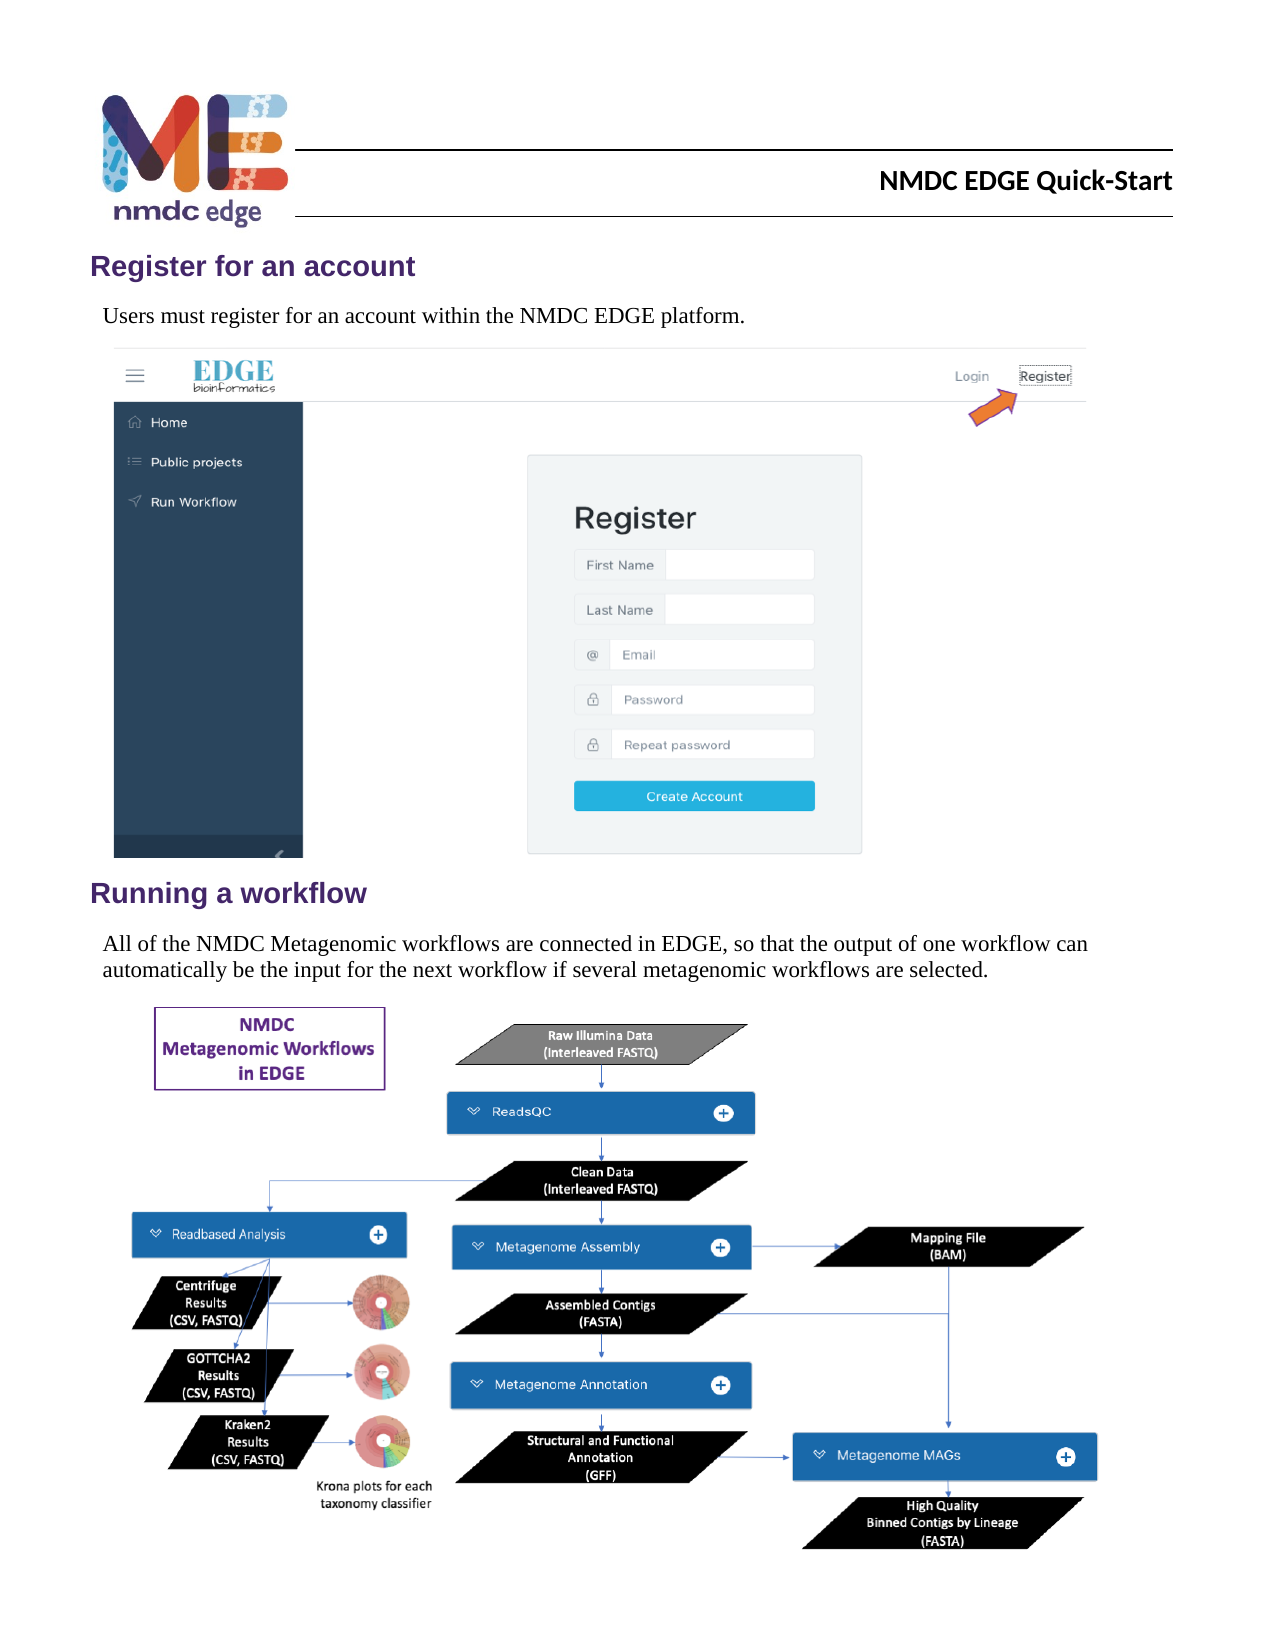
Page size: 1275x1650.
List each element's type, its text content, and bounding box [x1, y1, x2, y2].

picture [122, 1001, 1102, 1553]
subtitle Users must register for an account within the NMDC EDGE platform. [102, 302, 1185, 328]
subtitle All of the NMDC Metagenomic workflows are connected in EDGE, so that the output of one workflow can automatically be the input for the next workflow if several metagenomic workflows are selected. [102, 929, 1185, 982]
subtitle Running a workflow [90, 877, 1185, 910]
subtitle Register for an account [90, 249, 1185, 282]
text NMDC EDGE Quick-Start [296, 162, 1173, 198]
picture [113, 347, 1114, 858]
picture [90, 90, 296, 234]
